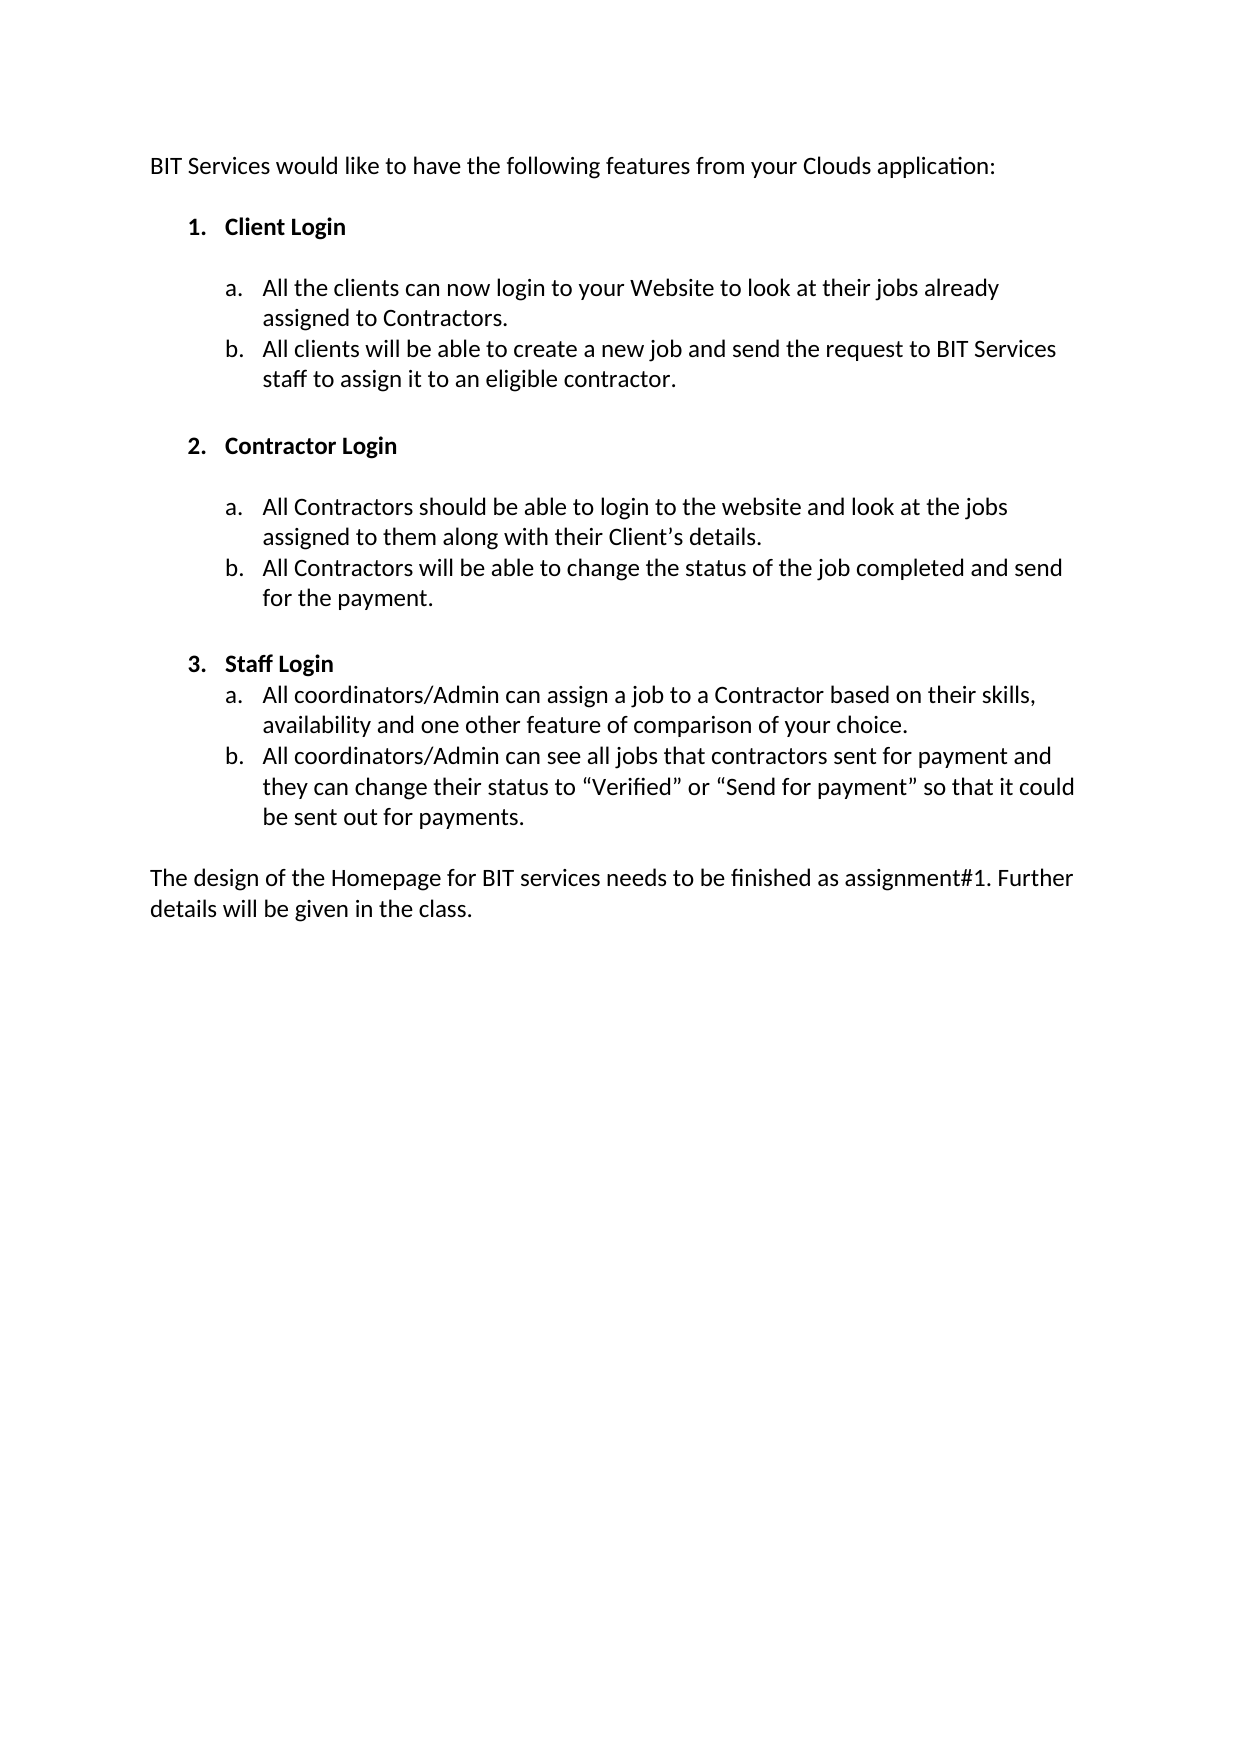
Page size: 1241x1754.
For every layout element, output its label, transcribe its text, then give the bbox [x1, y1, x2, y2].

list All Contractors should be able to login to the website and look at the jobs assigned to them along with their Client’s details. [225, 491, 1090, 552]
list All clients will be able to create a new job and send the request to BIT Services staff to assign it to an eligible contractor. [225, 333, 1090, 394]
list All the clients can now login to your Website to look at their jobs already assigned to Contractors. [225, 272, 1090, 333]
list Staff Login [187, 648, 1090, 679]
list All coordinators/Admin can see all jobs that contractors sent for payment and they can change their status to “Verified” or “Send for payment” so that it could be sent out for payments. [225, 740, 1090, 832]
text BIT Services would like to have the following features from your Clouds application: [150, 150, 1090, 181]
list All coordinators/Admin can assign a job to a Contractor based on their skills, availability and one other feature of comparison of your choice. [225, 679, 1090, 740]
text The design of the Homepage for BIT services needs to be finished as assignment#1. Further details will be given in the class. [150, 862, 1090, 923]
list Client Login [187, 211, 1090, 242]
list All Contractors will be able to change the status of the job completed and send for the payment. [225, 552, 1090, 613]
list Contractor Login [187, 430, 1090, 460]
